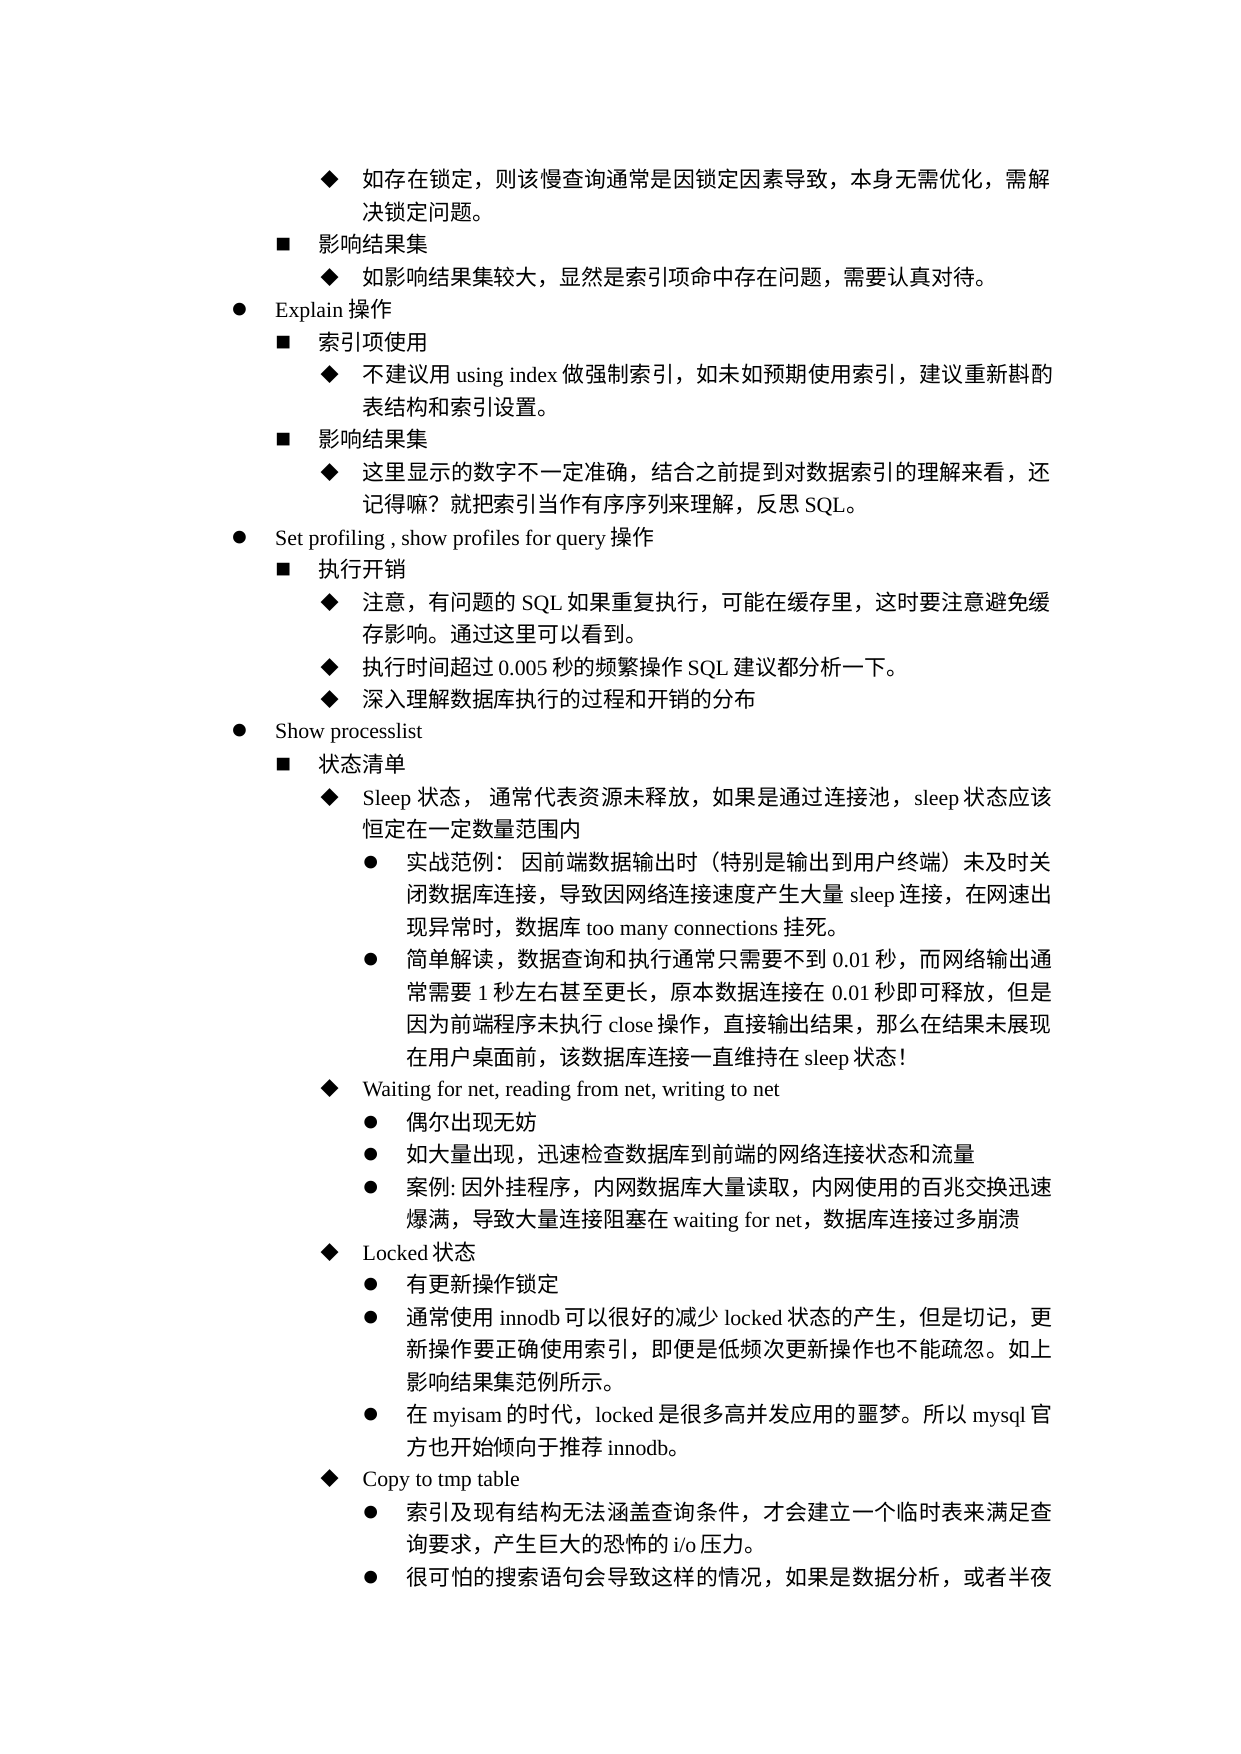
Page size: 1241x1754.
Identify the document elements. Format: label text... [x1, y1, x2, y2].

list 影响结果集 [275, 422, 1053, 454]
list 这里显示的数字不一定准确，结合之前提到对数据索引的理解来看，还记得嘛？就把索引当作有序序列来理解，反思SQL。 [319, 454, 1053, 519]
list 如存在锁定，则该慢查询通常是因锁定因素导致，本身无需优化，需解决锁定问题。 [319, 162, 1053, 227]
list 状态清单 [275, 747, 1053, 779]
list 在myisam的时代，locked是很多高并发应用的噩梦。所以mysql官方也开始倾向于推荐innodb。 [362, 1397, 1053, 1462]
list 索引项使用 [275, 324, 1053, 357]
list 执行开销 [275, 552, 1053, 584]
list 如影响结果集较大，显然是索引项命中存在问题，需要认真对待。 [319, 259, 1053, 292]
list Sleep 状态， 通常代表资源未释放，如果是通过连接池，sleep状态应该恒定在一定数量范围内 [319, 779, 1053, 844]
list 案例: 因外挂程序，内网数据库大量读取，内网使用的百兆交换迅速爆满，导致大量连接阻塞在waiting for net，数据库连接过多崩溃 [362, 1169, 1053, 1234]
list Set profiling , show profiles for query操作 [231, 519, 1053, 552]
list Show processlist [231, 714, 1053, 747]
list Waiting for net, reading from net, writing to net [319, 1072, 1053, 1104]
list 简单解读，数据查询和执行通常只需要不到0.01秒，而网络输出通常需要1秒左右甚至更长，原本数据连接在0.01秒即可释放，但是因为前端程序未执行close操作，直接输出结果，那么在结果未展现在用户桌面前，该数据库连接一直维持在sleep状态！ [362, 942, 1053, 1072]
list 偶尔出现无妨 [362, 1104, 1053, 1137]
list 通常使用innodb可以很好的减少locked状态的产生，但是切记，更新操作要正确使用索引，即便是低频次更新操作也不能疏忽。如上影响结果集范例所示。 [362, 1299, 1053, 1397]
list 执行时间超过0.005秒的频繁操作SQL建议都分析一下。 [319, 649, 1053, 682]
list Locked状态 [319, 1234, 1053, 1267]
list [362, 1559, 1053, 1592]
list Explain 操作 [231, 292, 1053, 324]
list 影响结果集 [275, 227, 1053, 259]
list 有更新操作锁定 [362, 1267, 1053, 1299]
list 如大量出现，迅速检查数据库到前端的网络连接状态和流量 [362, 1137, 1053, 1169]
list 实战范例： 因前端数据输出时（特别是输出到用户终端）未及时关闭数据库连接，导致因网络连接速度产生大量sleep连接，在网速出现异常时，数据库 too many connections 挂死。 [362, 844, 1053, 942]
list 索引及现有结构无法涵盖查询条件，才会建立一个临时表来满足查询要求，产生巨大的恐怖的i/o压力。 [362, 1494, 1053, 1559]
list 注意，有问题的SQL如果重复执行，可能在缓存里，这时要注意避免缓存影响。通过这里可以看到。 [319, 584, 1053, 649]
list 深入理解数据库执行的过程和开销的分布 [319, 682, 1053, 714]
list 不建议用using index做强制索引，如未如预期使用索引，建议重新斟酌表结构和索引设置。 [319, 357, 1053, 422]
list Copy to tmp table [319, 1462, 1053, 1494]
